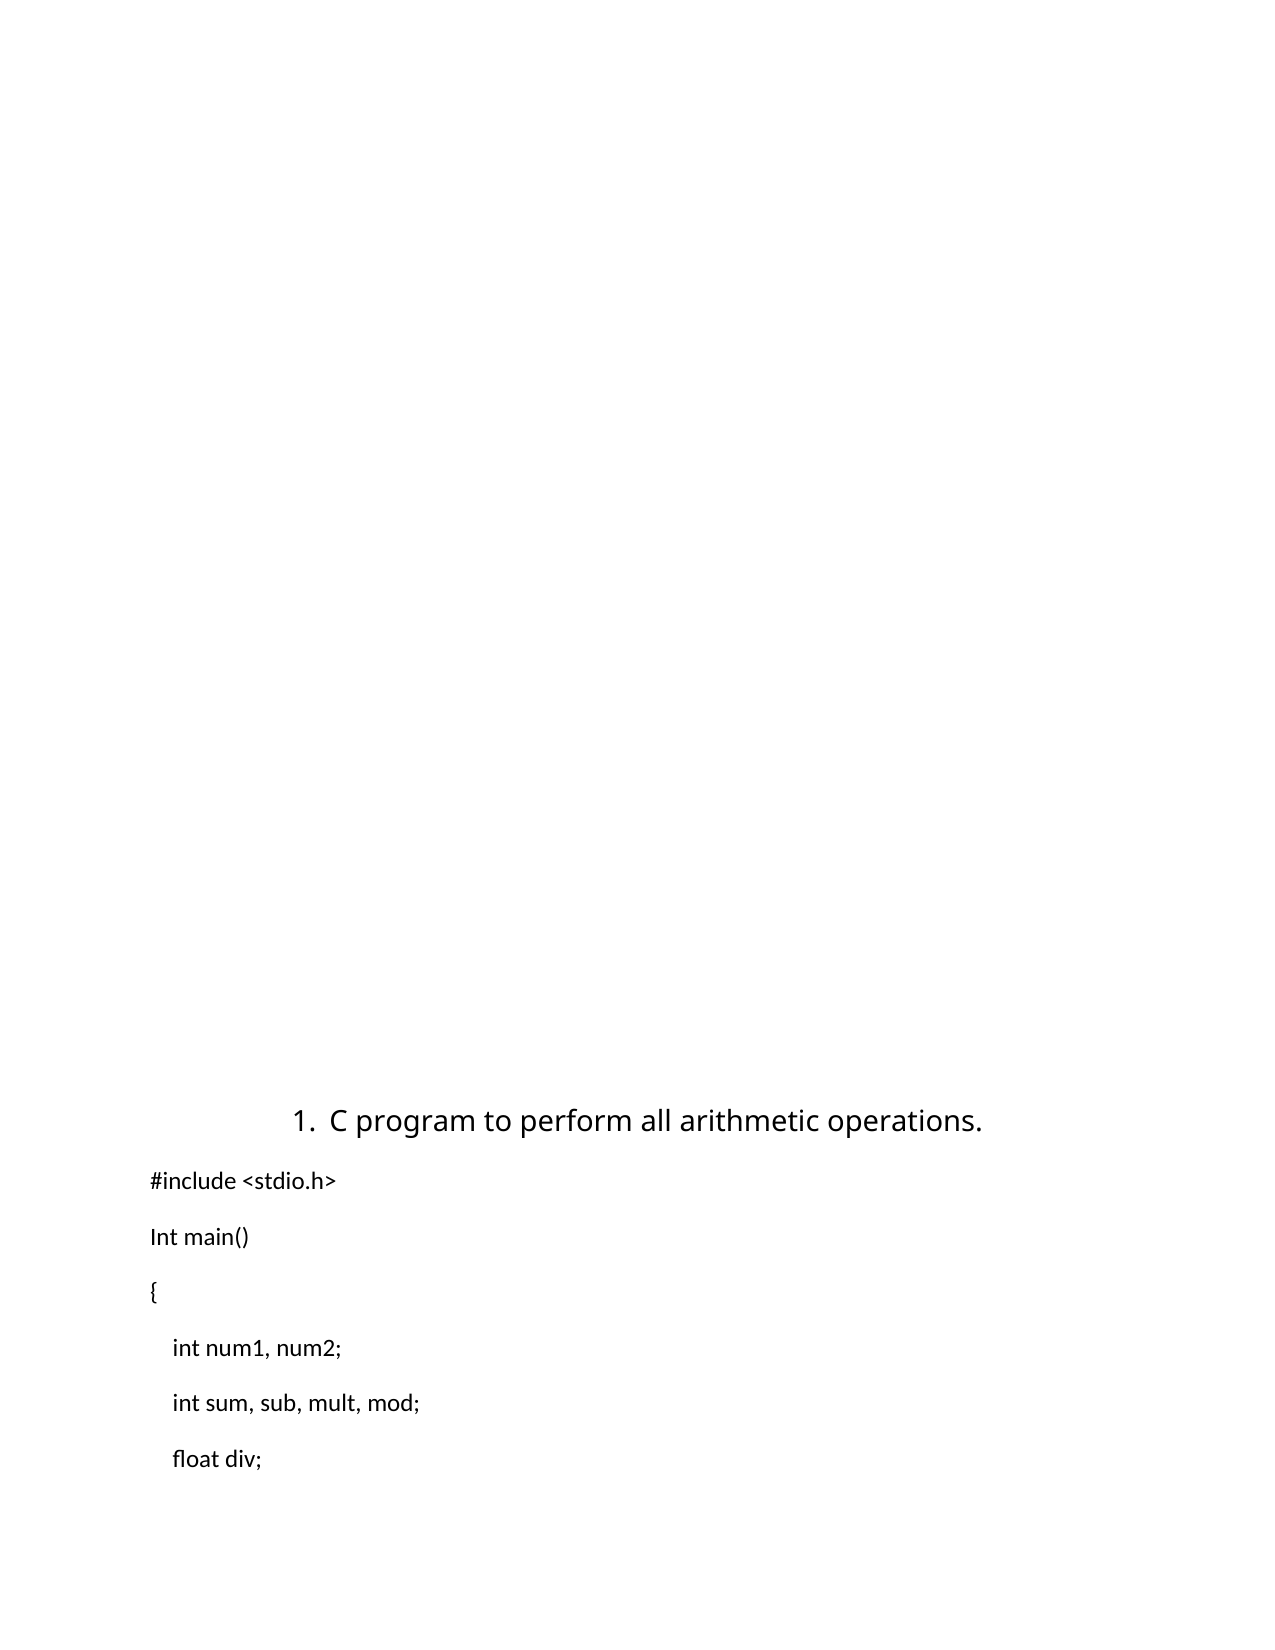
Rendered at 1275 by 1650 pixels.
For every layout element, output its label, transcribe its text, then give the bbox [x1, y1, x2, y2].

text Int main() [150, 1221, 1125, 1251]
text float div; [150, 1443, 1125, 1473]
text int num1, num2; [150, 1332, 1125, 1362]
text { [150, 1276, 1125, 1307]
text #include <stdio.h> [150, 1165, 1125, 1196]
list C program to perform all arithmetic operations. [150, 1101, 1125, 1140]
text int sum, sub, mult, mod; [150, 1387, 1125, 1418]
